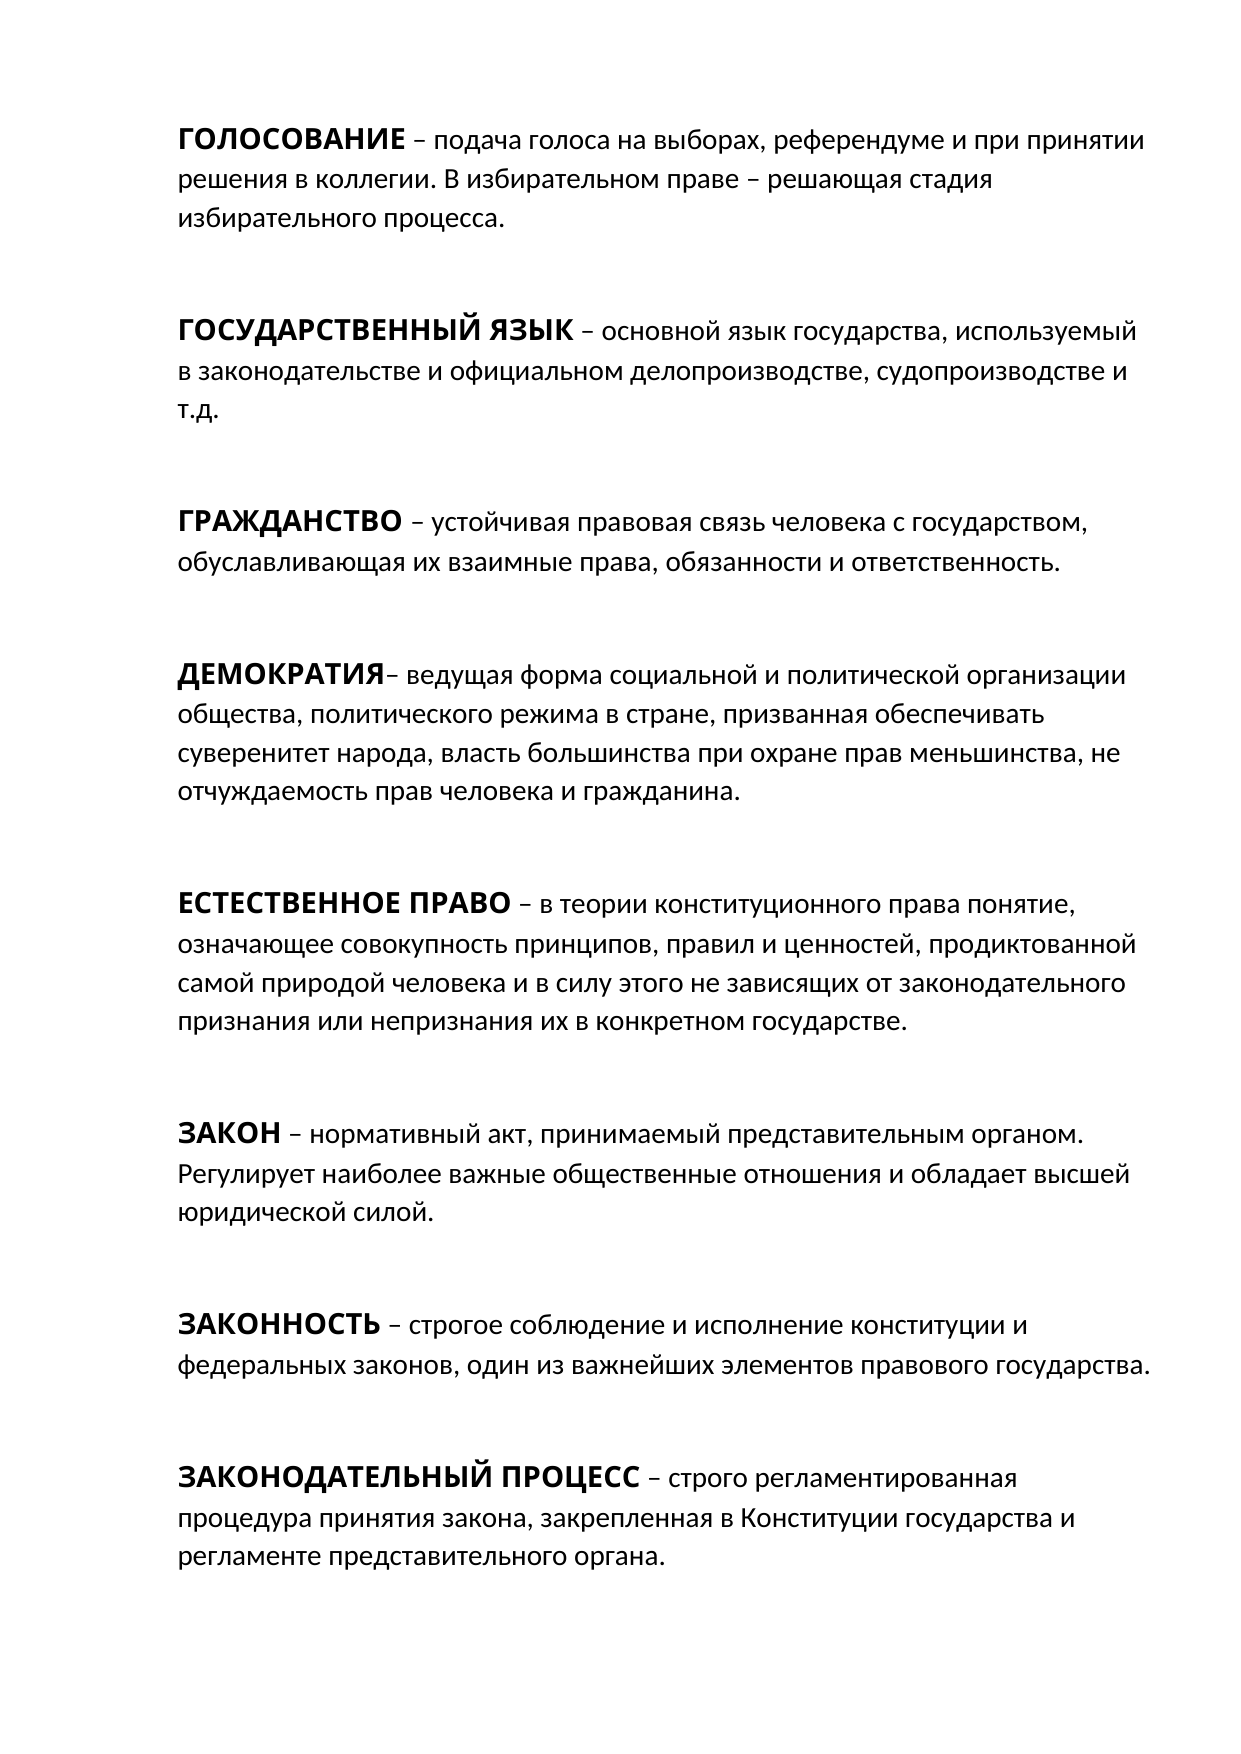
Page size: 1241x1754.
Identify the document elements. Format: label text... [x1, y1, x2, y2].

text ЗАКОННОСТЬ – строгое соблюдение и исполнение конституции и федеральных законов, один из важнейших элементов правового государства. [177, 1303, 1152, 1382]
text ГОСУДАРСТВЕННЫЙ ЯЗЫК – основной язык государства, используемый в законодательстве и официальном делопроизводстве, судопроизводстве и т.д. [177, 309, 1152, 426]
text ГОЛОСОВАНИЕ – подача голоса на выборах, референдуме и при принятии решения в коллегии. В избирательном праве – решающая стадия избирательного процесса. [177, 118, 1152, 235]
text ДЕМОКРАТИЯ– ведущая форма социальной и политической организации общества, политического режима в стране, призванная обеспечивать суверенитет народа, власть большинства при охране прав меньшинства, не отчуждаемость прав человека и гражданина. [177, 653, 1152, 808]
text ЕСТЕСТВЕННОЕ ПРАВО – в теории конституционного права понятие, означающее совокупность принципов, правил и ценностей, продиктованной самой природой человека и в силу этого не зависящих от законодательного признания или непризнания их в конкретном государстве. [177, 883, 1152, 1038]
text ЗАКОНОДАТЕЛЬНЫЙ ПРОЦЕСС – строго регламентированная процедура принятия закона, закрепленная в Конституции государства и регламенте представительного органа. [177, 1456, 1152, 1573]
text ЗАКОН – нормативный акт, принимаемый представительным органом. Регулирует наиболее важные общественные отношения и обладает высшей юридической силой. [177, 1112, 1152, 1229]
text ГРАЖДАНСТВО – устойчивая правовая связь человека с государством, обуславливающая их взаимные права, обязанности и ответственность. [177, 500, 1152, 578]
